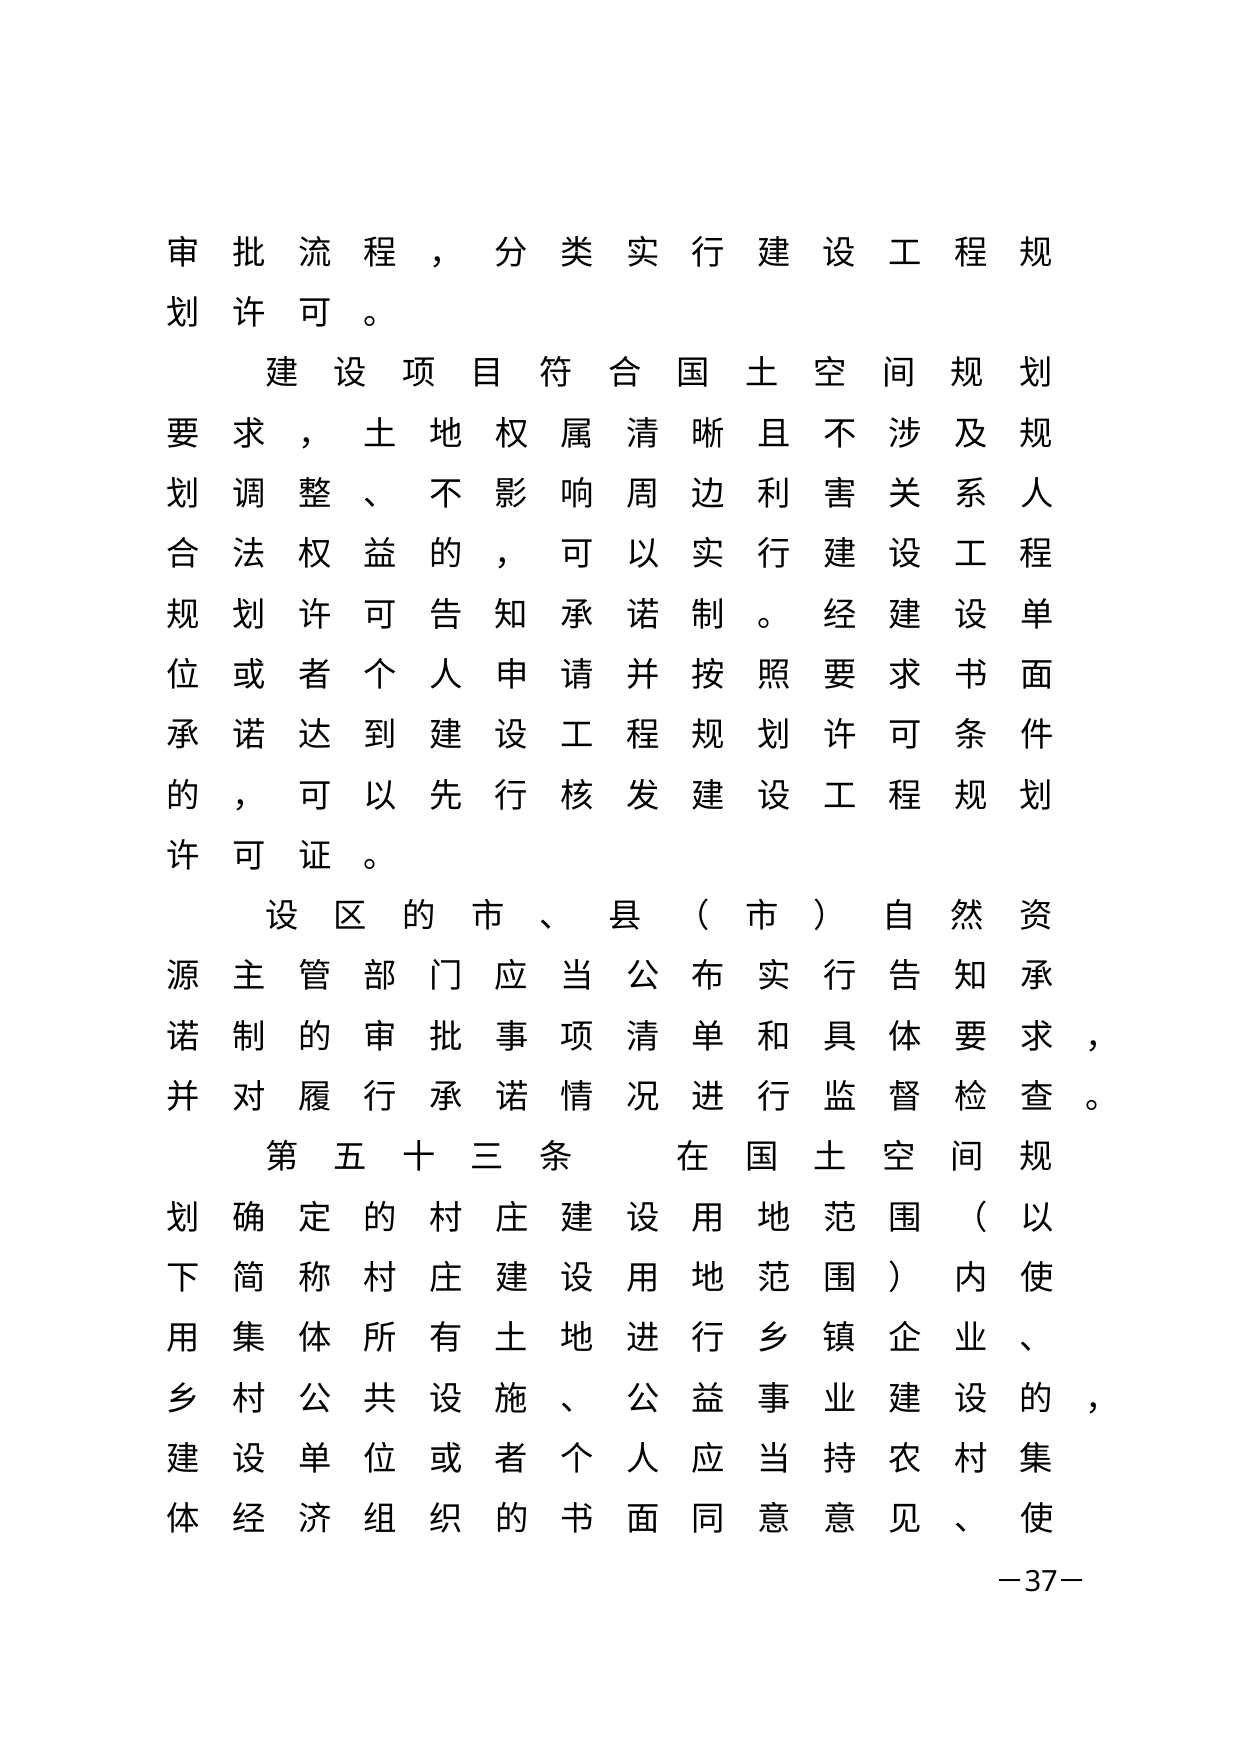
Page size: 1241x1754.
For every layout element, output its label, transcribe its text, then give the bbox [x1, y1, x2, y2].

text 设区的市、县（市）自然资源主管部门应当公布实行告知承诺制的审批事项清单和具体要求，并对履行承诺情况进行监督检查。 [167, 883, 1085, 1124]
text 建设项目符合国土空间规划要求，土地权属清晰且不涉及规划调整、不影响周边利害关系人合法权益的，可以实行建设工程规划许可告知承诺制。经建设单位或者个人申请并按照要求书面承诺达到建设工程规划许可条件的，可以先行核发建设工程规划许可证。 [167, 340, 1085, 883]
text 第五十二条 设区的市、县（市）自然资源主管部门应当根据建设项目类型、规模、投资类别等，依法精简审批环节，优化审批流程，分类实行建设工程规划许可。 [167, 219, 1085, 340]
text 第五十三条 在国土空间规划确定的村庄建设用地范围（以下简称村庄建设用地范围）内使用集体所有土地进行乡镇企业、乡村公共设施、公益事业建设的，建设单位或者个人应当持农村集体经济组织的书面同意意见、使用土地的有关证明文件向设区的市、县（市）自然资源主管部门申请核发乡村建设规划许可证。 [167, 1124, 1085, 1546]
